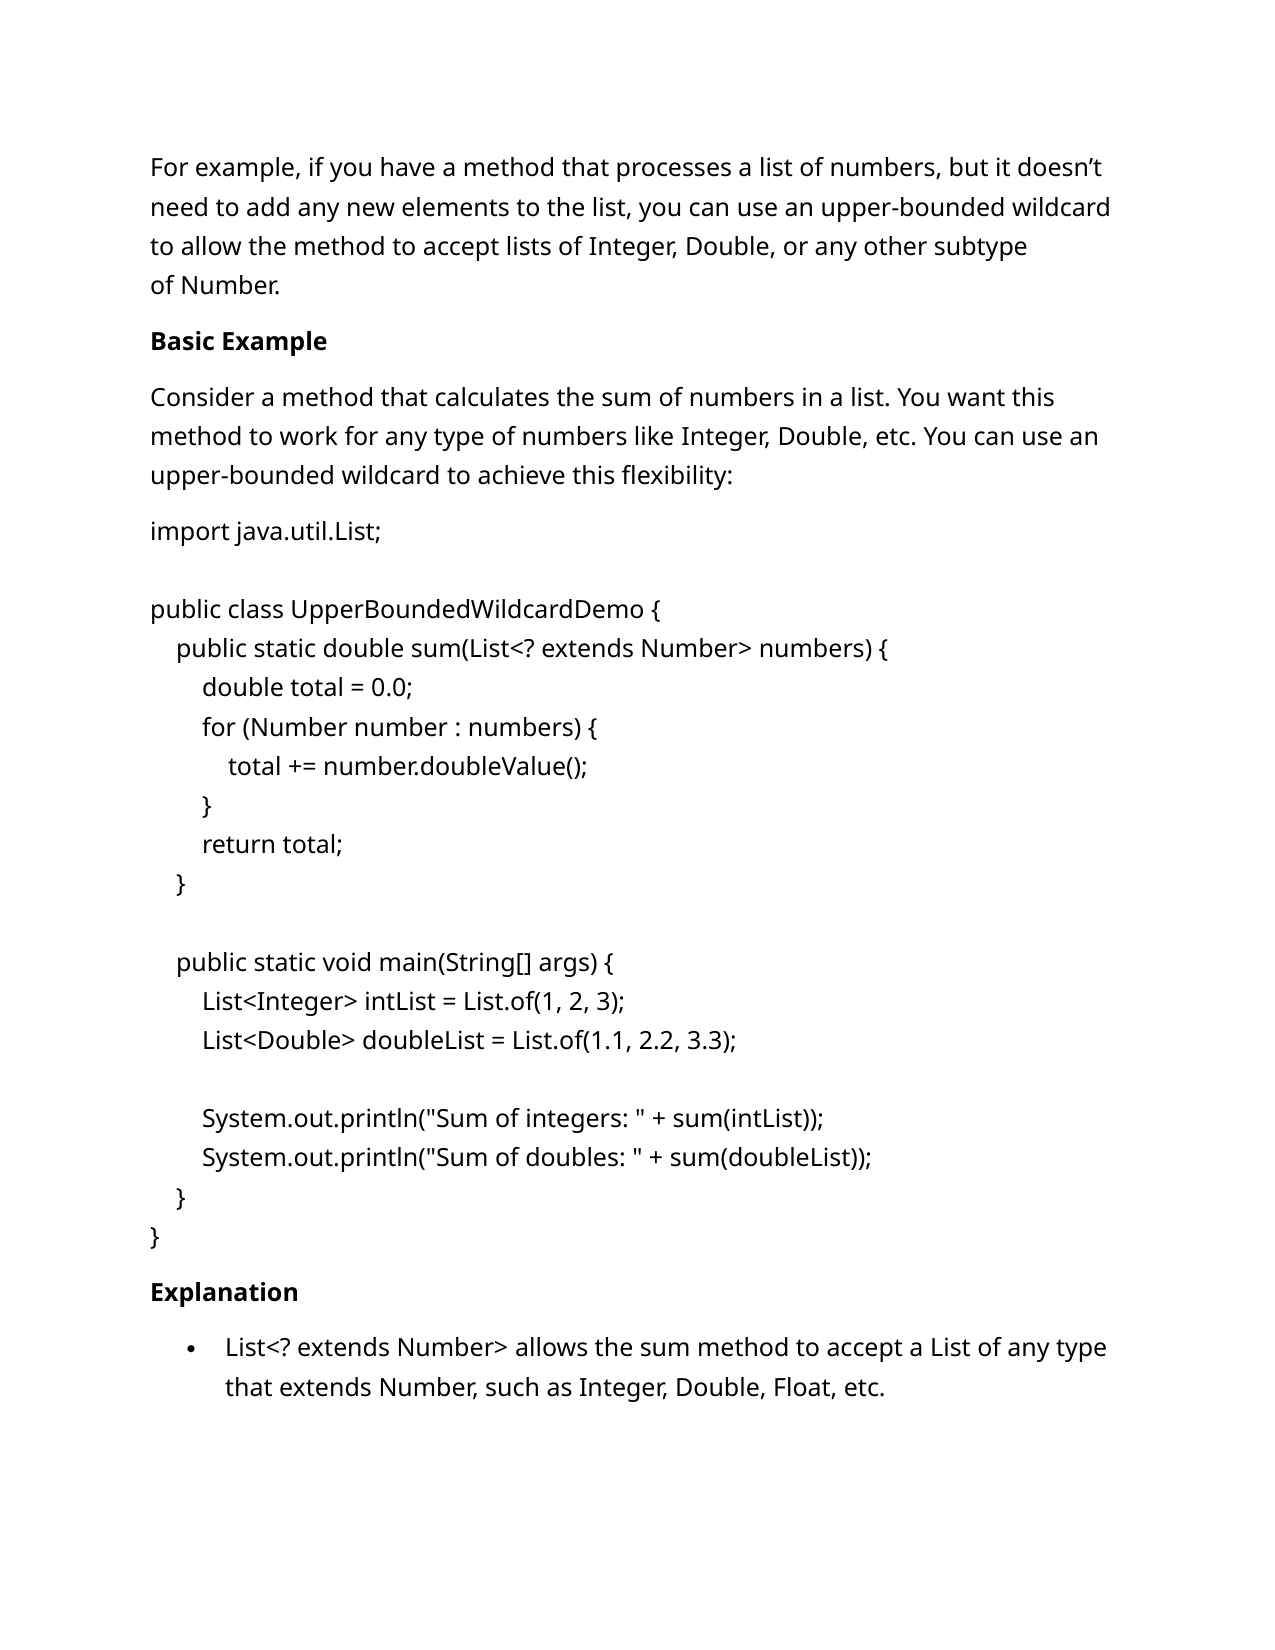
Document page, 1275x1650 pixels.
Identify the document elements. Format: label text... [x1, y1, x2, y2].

text Explanation [150, 1274, 1125, 1308]
text Basic Example [150, 323, 1125, 357]
text For example, if you have a method that processes a list of numbers, but it doesn’t need to add any new elements to the list, you can use an upper-bounded wildcard to allow the method to accept lists of Integer, Double, or any other subtype of Number. [150, 150, 1125, 302]
text Consider a method that calculates the sum of numbers in a list. You want this method to work for any type of numbers like Integer, Double, etc. You can use an upper-bounded wildcard to achieve this flexibility: [150, 379, 1125, 492]
list List<? extends Number> allows the sum method to accept a List of any type that extends Number, such as Integer, Double, Float, etc. [187, 1330, 1125, 1403]
text import java.util.List; public class UpperBoundedWildcardDemo { public static double sum(List<? extends Number> numbers) { double total = 0.0; for (Number number : numbers) { total += number.doubleValue(); } return total; } public static void main(String[] args) { List<Integer> intList = List.of(1, 2, 3); List<Double> doubleList = List.of(1.1, 2.2, 3.3); System.out.println("Sum of integers: " + sum(intList)); System.out.println("Sum of doubles: " + sum(doubleList)); } } [150, 513, 1125, 1252]
